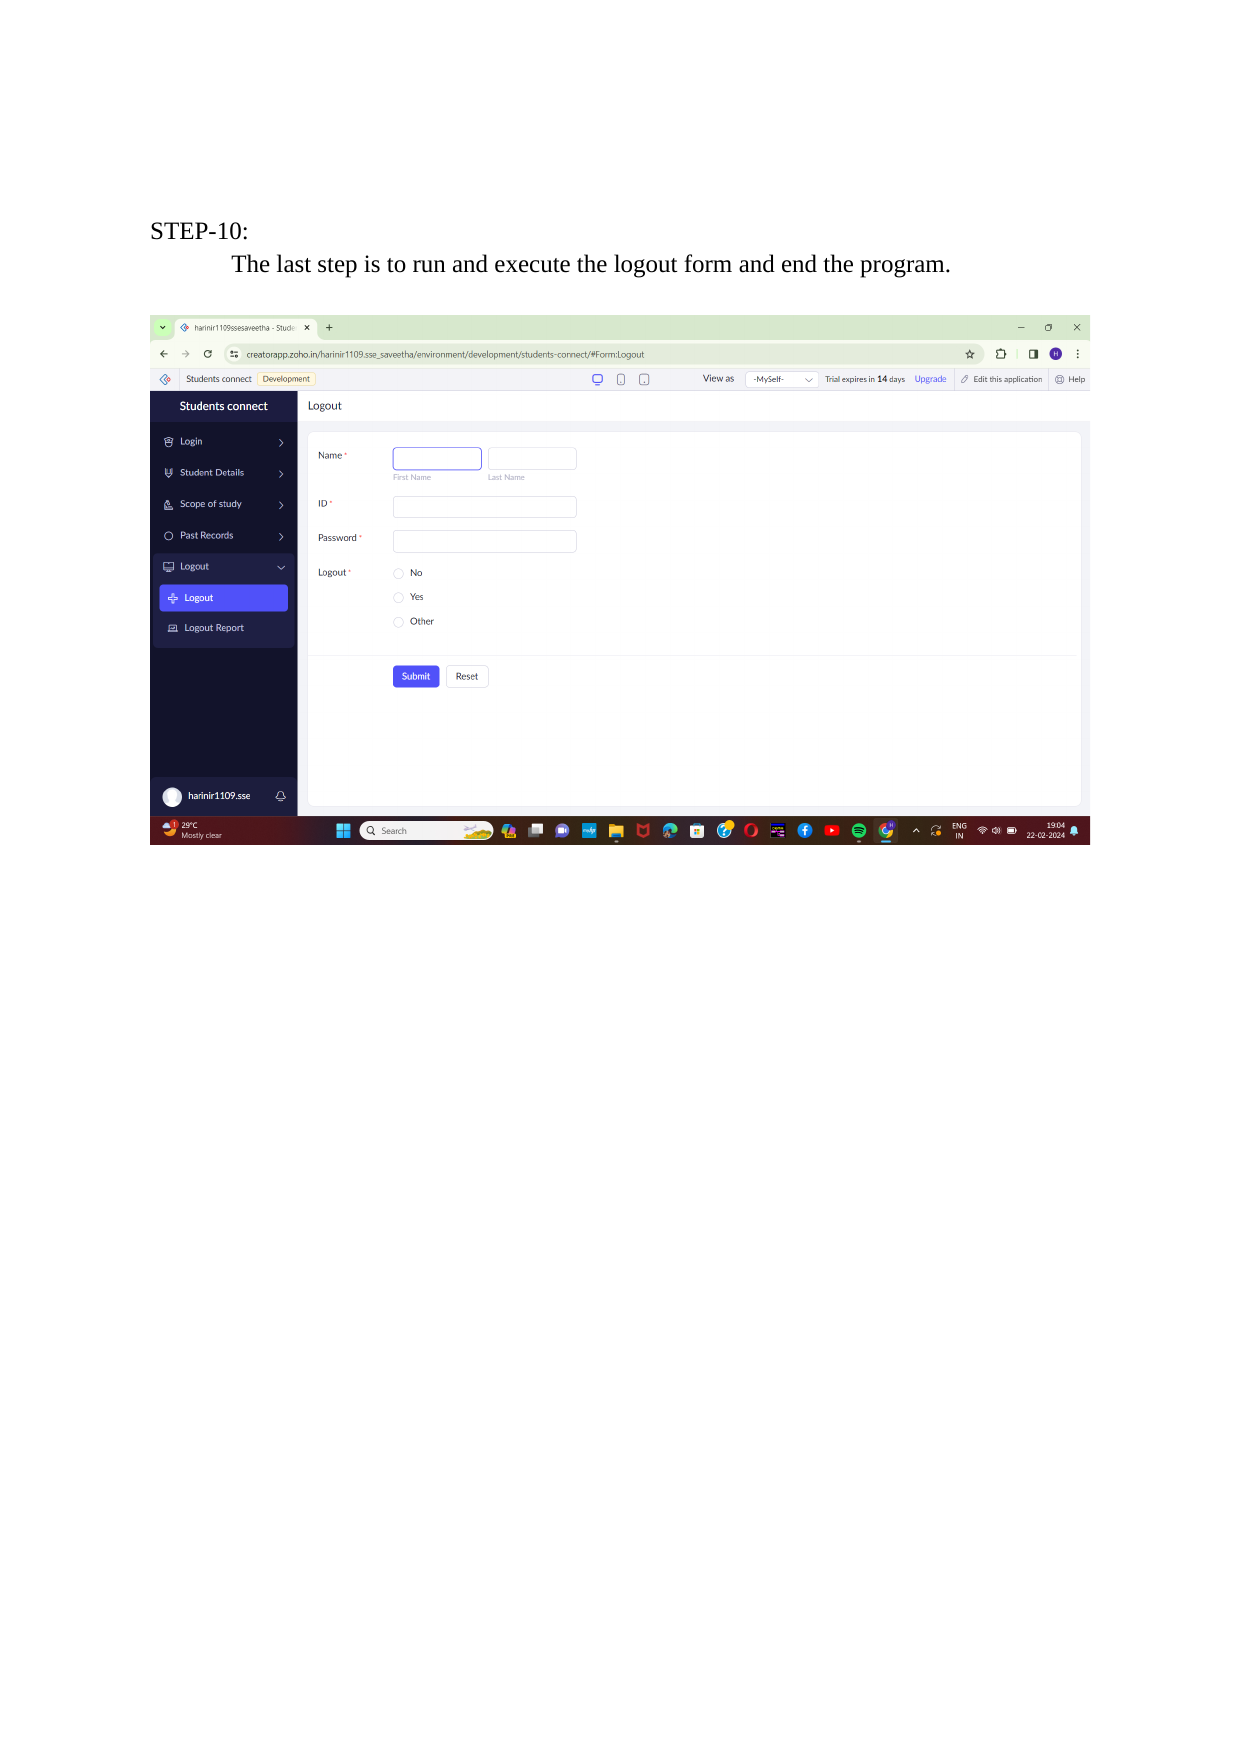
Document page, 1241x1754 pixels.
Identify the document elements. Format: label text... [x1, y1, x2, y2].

text The last step is to run and execute the logout form and end the program. [150, 249, 1090, 278]
picture [150, 315, 1091, 845]
text STEP-10: [150, 216, 1090, 245]
